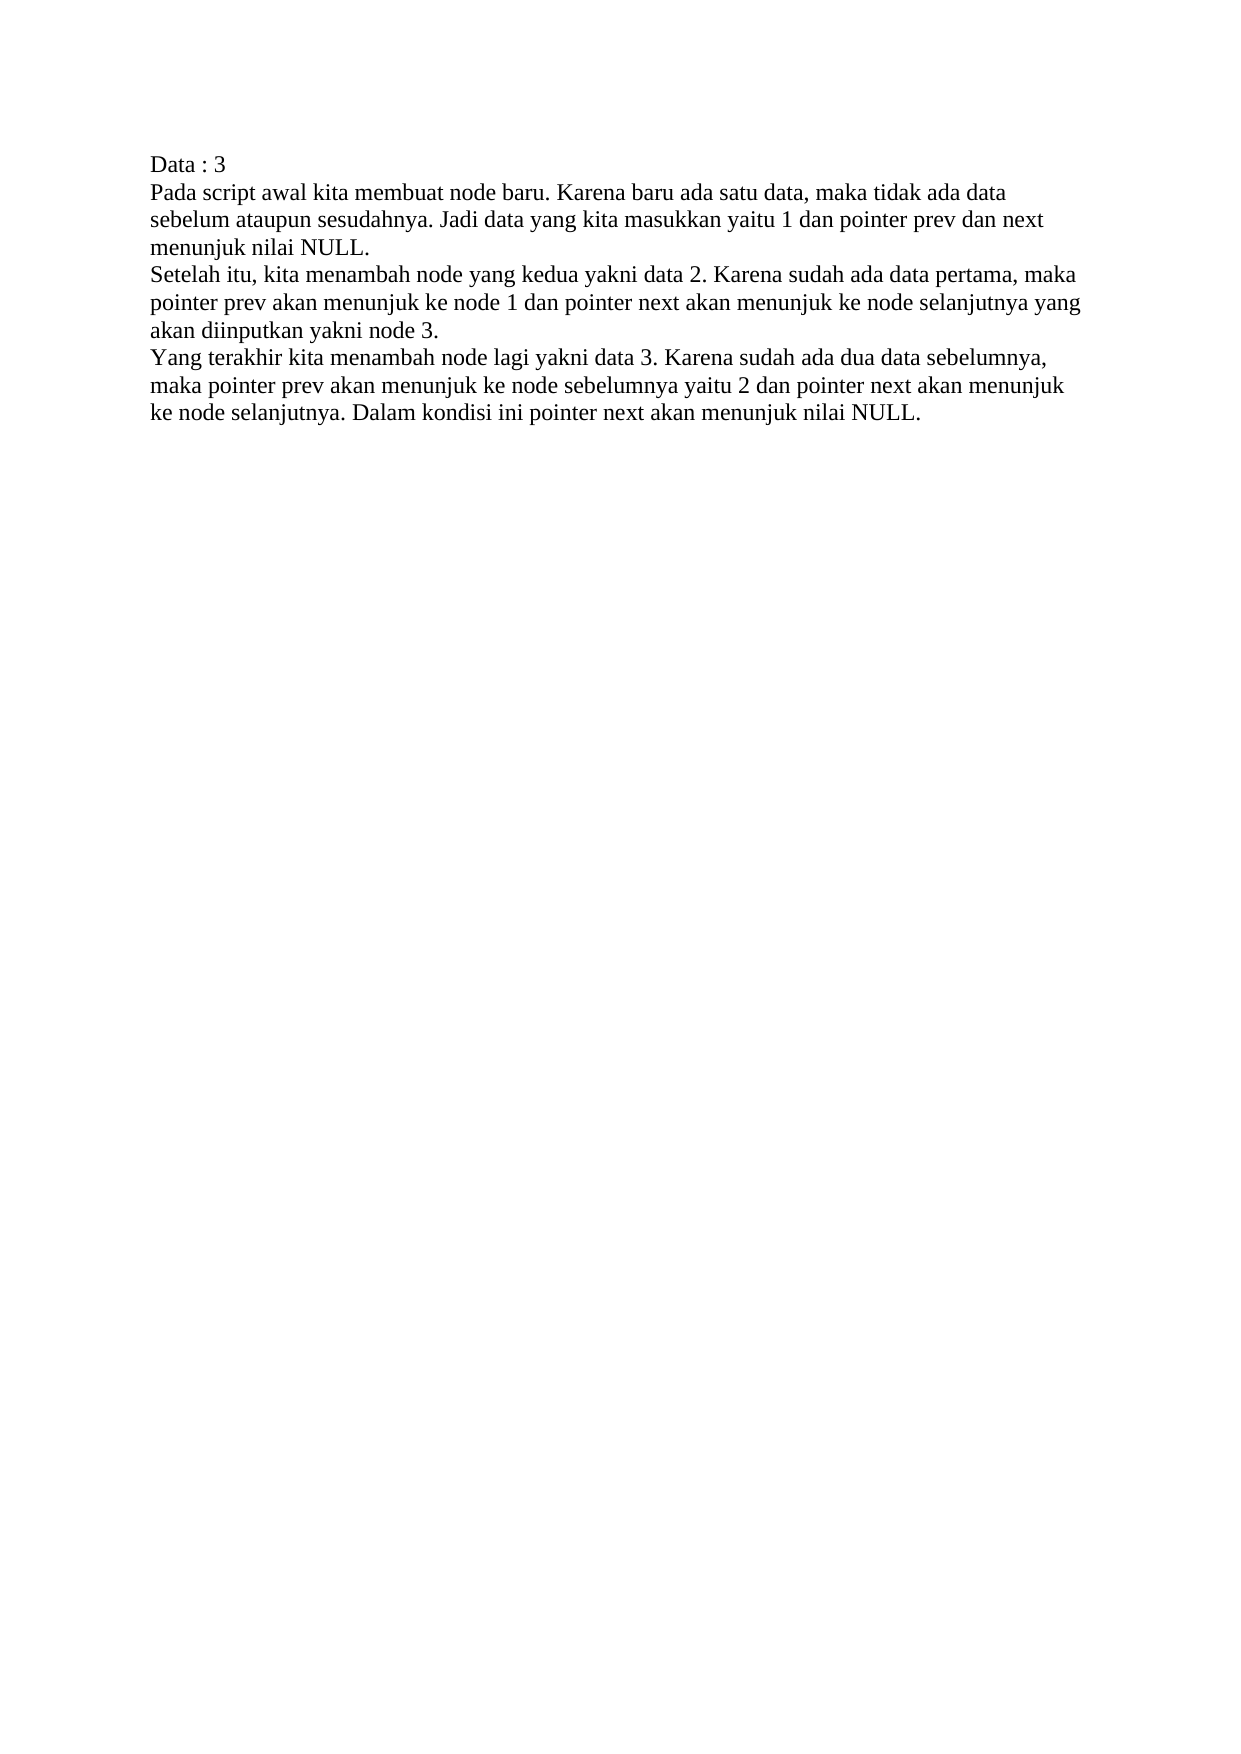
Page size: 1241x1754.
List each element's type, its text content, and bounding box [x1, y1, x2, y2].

text Pada script awal kita membuat node baru. Karena baru ada satu data, maka tidak ada data sebelum ataupun sesudahnya. Jadi data yang kita masukkan yaitu 1 dan pointer prev dan next menunjuk nilai NULL. [150, 178, 1090, 260]
text Data : 3 [150, 150, 1090, 178]
text Yang terakhir kita menambah node lagi yakni data 3. Karena sudah ada dua data sebelumnya, maka pointer prev akan menunjuk ke node sebelumnya yaitu 2 dan pointer next akan menunjuk ke node selanjutnya. Dalam kondisi ini pointer next akan menunjuk nilai NULL. [150, 343, 1090, 426]
text Setelah itu, kita menambah node yang kedua yakni data 2. Karena sudah ada data pertama, maka pointer prev akan menunjuk ke node 1 dan pointer next akan menunjuk ke node selanjutnya yang akan diinputkan yakni node 3. [150, 260, 1090, 343]
